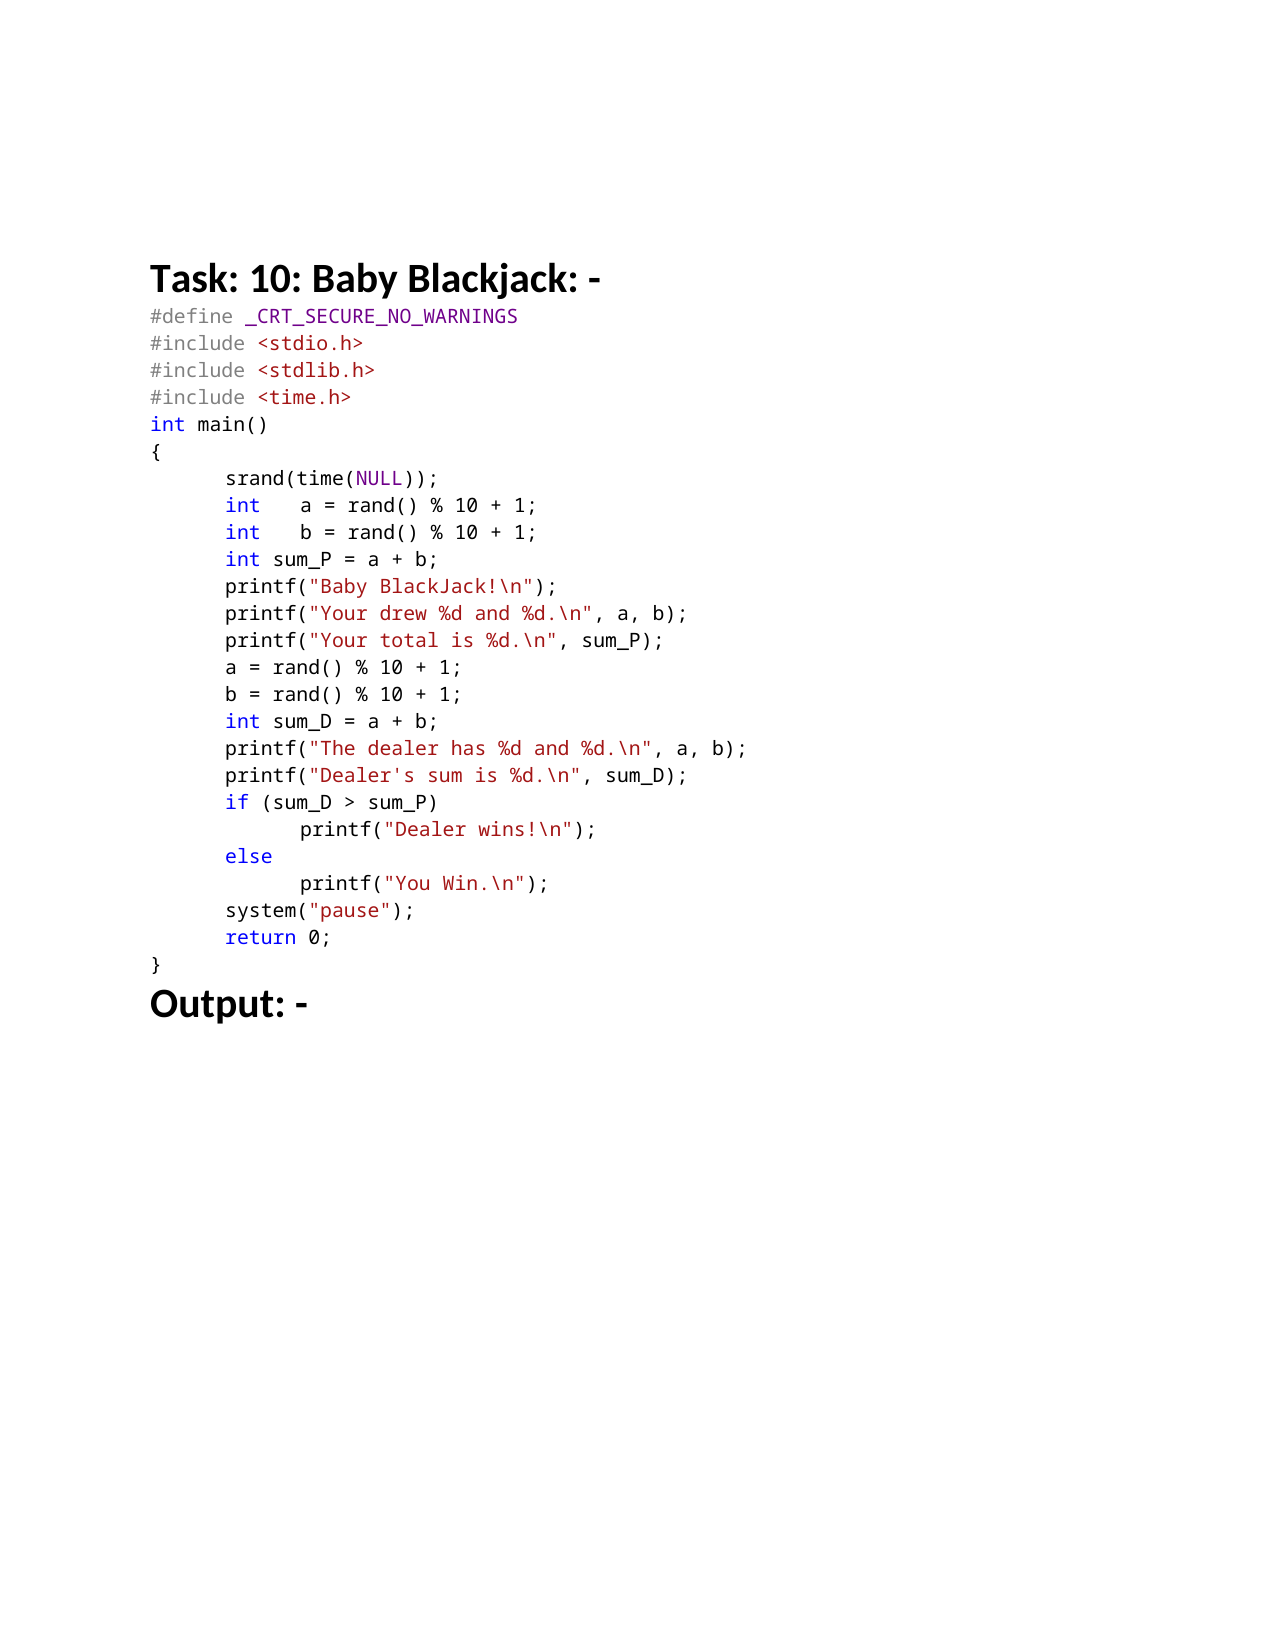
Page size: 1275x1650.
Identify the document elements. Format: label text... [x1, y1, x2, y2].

text #define _CRT_SECURE_NO_WARNINGS [150, 302, 1125, 329]
text int b = rand() % 10 + 1; [150, 518, 1125, 545]
text int sum_P = a + b; [150, 545, 1125, 572]
text b = rand() % 10 + 1; [150, 680, 1125, 707]
text Output: - [150, 977, 1125, 1028]
text a = rand() % 10 + 1; [150, 653, 1125, 680]
text #include <stdlib.h> [150, 356, 1125, 383]
text } [150, 950, 1125, 977]
text printf("You Win.\n"); [150, 869, 1125, 896]
text Task: 10: Baby Blackjack: - [150, 252, 1125, 302]
text srand(time(NULL)); [150, 464, 1125, 491]
text int main() [150, 410, 1125, 437]
text #include <time.h> [150, 383, 1125, 410]
text system("pause"); [150, 896, 1125, 923]
text int a = rand() % 10 + 1; [150, 491, 1125, 518]
text #include <stdio.h> [150, 329, 1125, 356]
text if (sum_D > sum_P) [150, 788, 1125, 815]
text { [150, 437, 1125, 464]
text printf("Your total is %d.\n", sum_P); [150, 626, 1125, 653]
text printf("Dealer's sum is %d.\n", sum_D); [150, 761, 1125, 788]
text else [150, 842, 1125, 869]
text printf("The dealer has %d and %d.\n", a, b); [150, 734, 1125, 761]
text printf("Your drew %d and %d.\n", a, b); [150, 599, 1125, 626]
text int sum_D = a + b; [150, 707, 1125, 734]
text printf("Baby BlackJack!\n"); [150, 572, 1125, 599]
text return 0; [150, 923, 1125, 950]
text printf("Dealer wins!\n"); [150, 815, 1125, 842]
